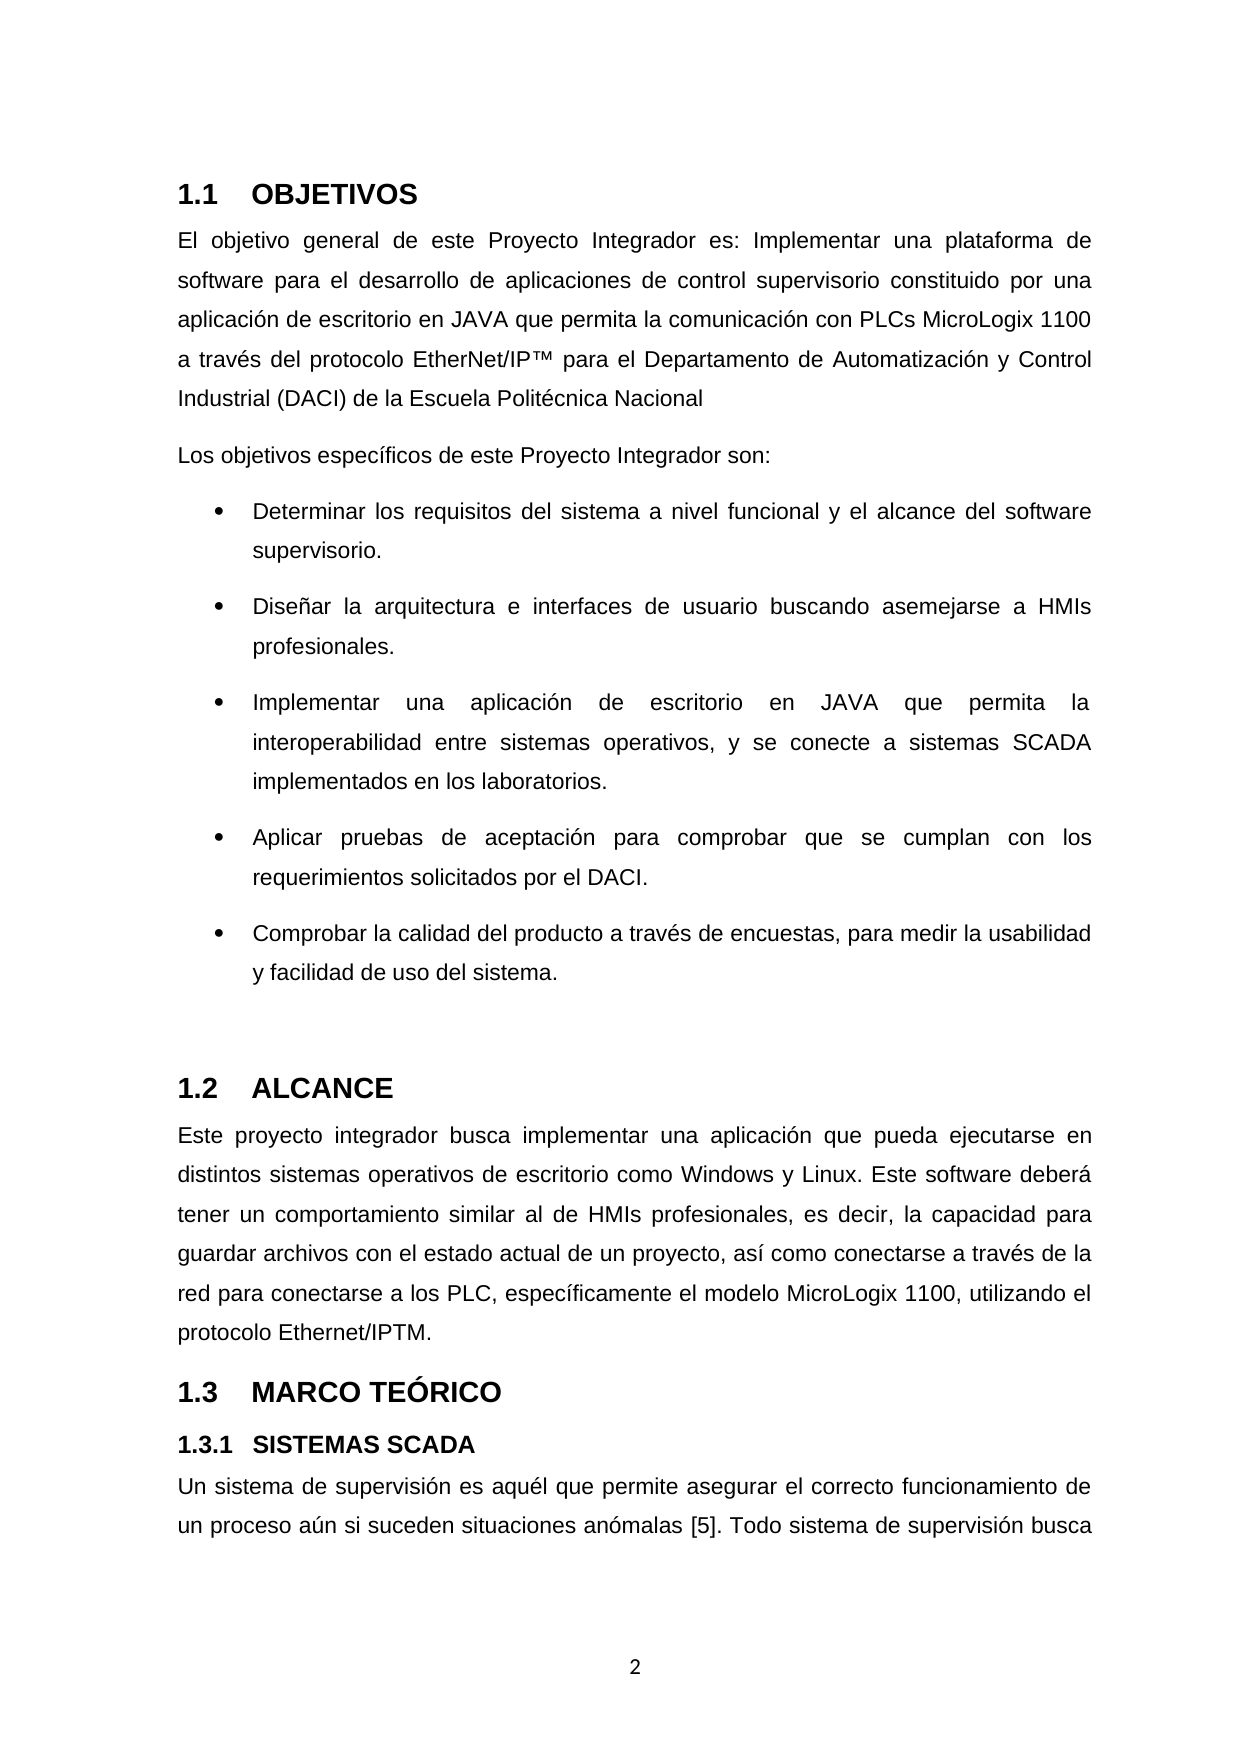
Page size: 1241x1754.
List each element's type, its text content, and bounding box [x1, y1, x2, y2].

text Los objetivos específicos de este Proyecto Integrador son: [177, 442, 1092, 468]
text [177, 1473, 1092, 1539]
subtitle MARCO TEÓRICO [177, 1375, 1092, 1409]
list Aplicar pruebas de aceptación para comprobar que se cumplan con los requerimientos solicitados por el DACI. [215, 824, 1092, 890]
list Diseñar la arquitectura e interfaces de usuario buscando asemejarse a HMIs profesionales. [215, 593, 1092, 659]
list Determinar los requisitos del sistema a nivel funcional y el alcance del software supervisorio. [215, 498, 1092, 563]
list Comprobar la calidad del producto a través de encuestas, para medir la usabilidad y facilidad de uso del sistema. [215, 920, 1092, 986]
text SISTEMAS SCADA [177, 1430, 1092, 1458]
subtitle ALCANCE [177, 1071, 1092, 1105]
subtitle OBJETIVOS [177, 177, 1092, 211]
list Implementar una aplicación de escritorio en JAVA que permita la interoperabilidad entre sistemas operativos, y se conecte a sistemas SCADA implementados en los laboratorios. [215, 689, 1092, 794]
text El objetivo general de este Proyecto Integrador es: Implementar una plataforma de software para el desarrollo de aplicaciones de control supervisorio constituido por una aplicación de escritorio en JAVA que permita la comunicación con PLCs MicroLogix 1100 a través del protocolo EtherNet/IP™ para el Departamento de Automatización y Control Industrial (DACI) de la Escuela Politécnica Nacional [177, 227, 1092, 412]
text Este proyecto integrador busca implementar una aplicación que pueda ejecutarse en distintos sistemas operativos de escritorio como Windows y Linux. Este software deberá tener un comportamiento similar al de HMIs profesionales, es decir, la capacidad para guardar archivos con el estado actual de un proyecto, así como conectarse a través de la red para conectarse a los PLC, específicamente el modelo MicroLogix 1100, utilizando el protocolo Ethernet/IPTM. [177, 1122, 1092, 1346]
